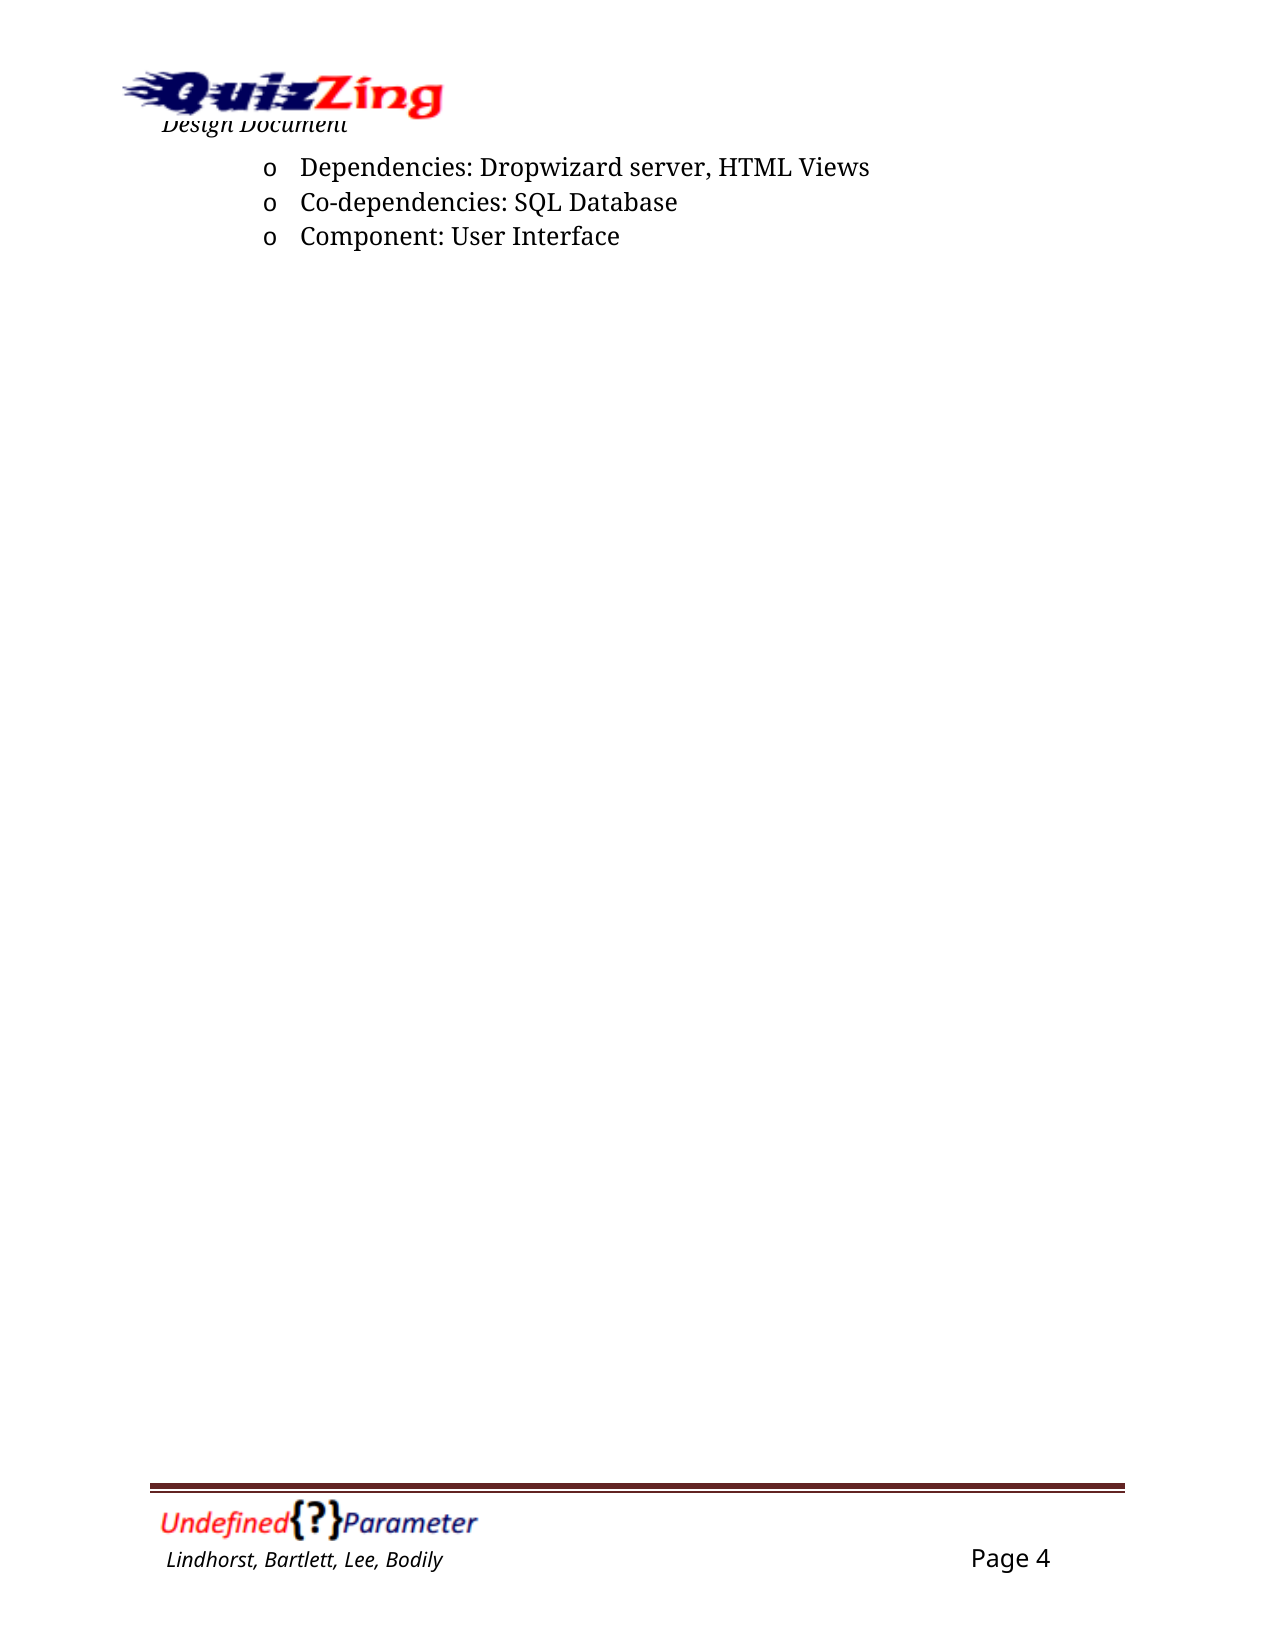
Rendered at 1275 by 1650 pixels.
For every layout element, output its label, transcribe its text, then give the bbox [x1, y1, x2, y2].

picture [150, 1494, 486, 1541]
list Co-dependencies: SQL Database [262, 184, 1125, 218]
list Component: User Interface [262, 218, 1125, 253]
list Dependencies: Dropwizard server, HTML Views [262, 150, 1125, 184]
picture [109, 61, 458, 121]
